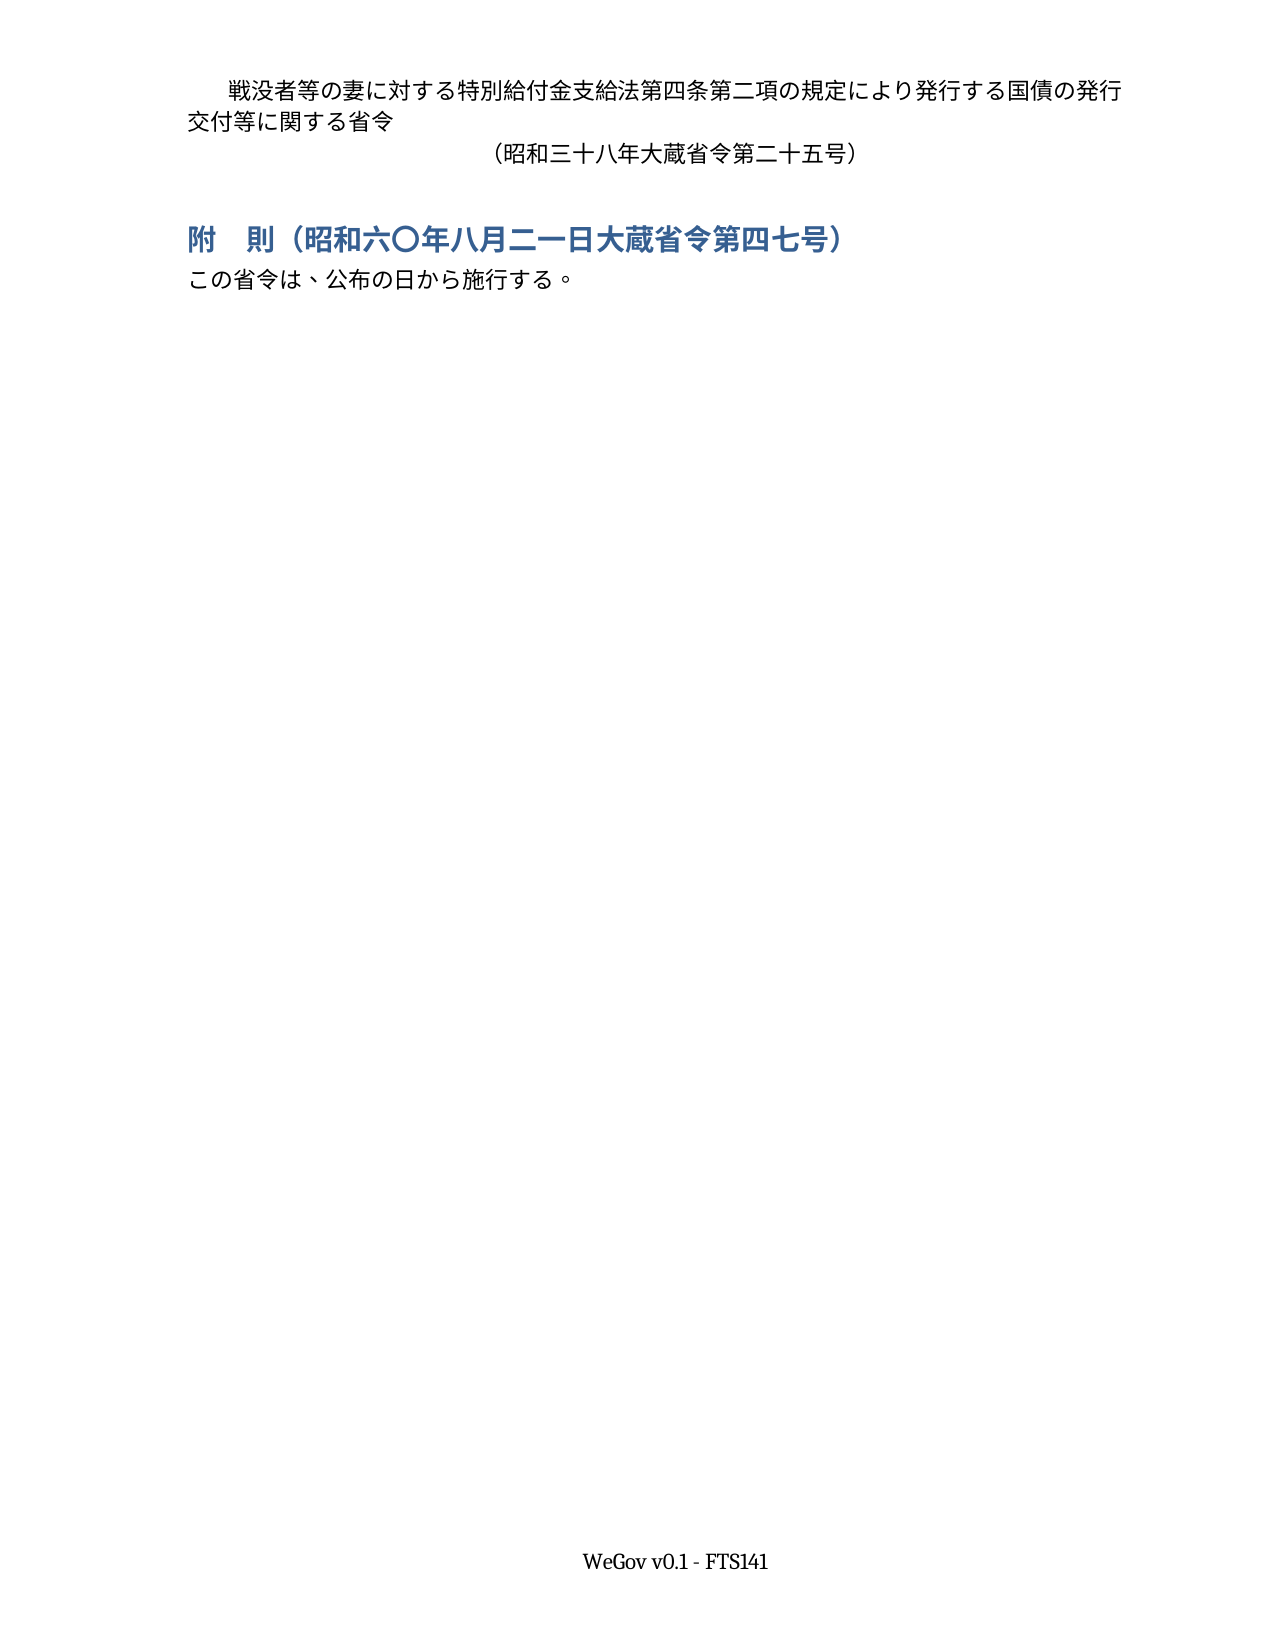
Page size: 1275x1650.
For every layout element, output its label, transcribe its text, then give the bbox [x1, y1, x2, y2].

text この省令は、公布の日から施行する。 [187, 264, 1087, 296]
subtitle 附 則（昭和六〇年八月二一日大蔵省令第四七号） [187, 219, 1087, 258]
